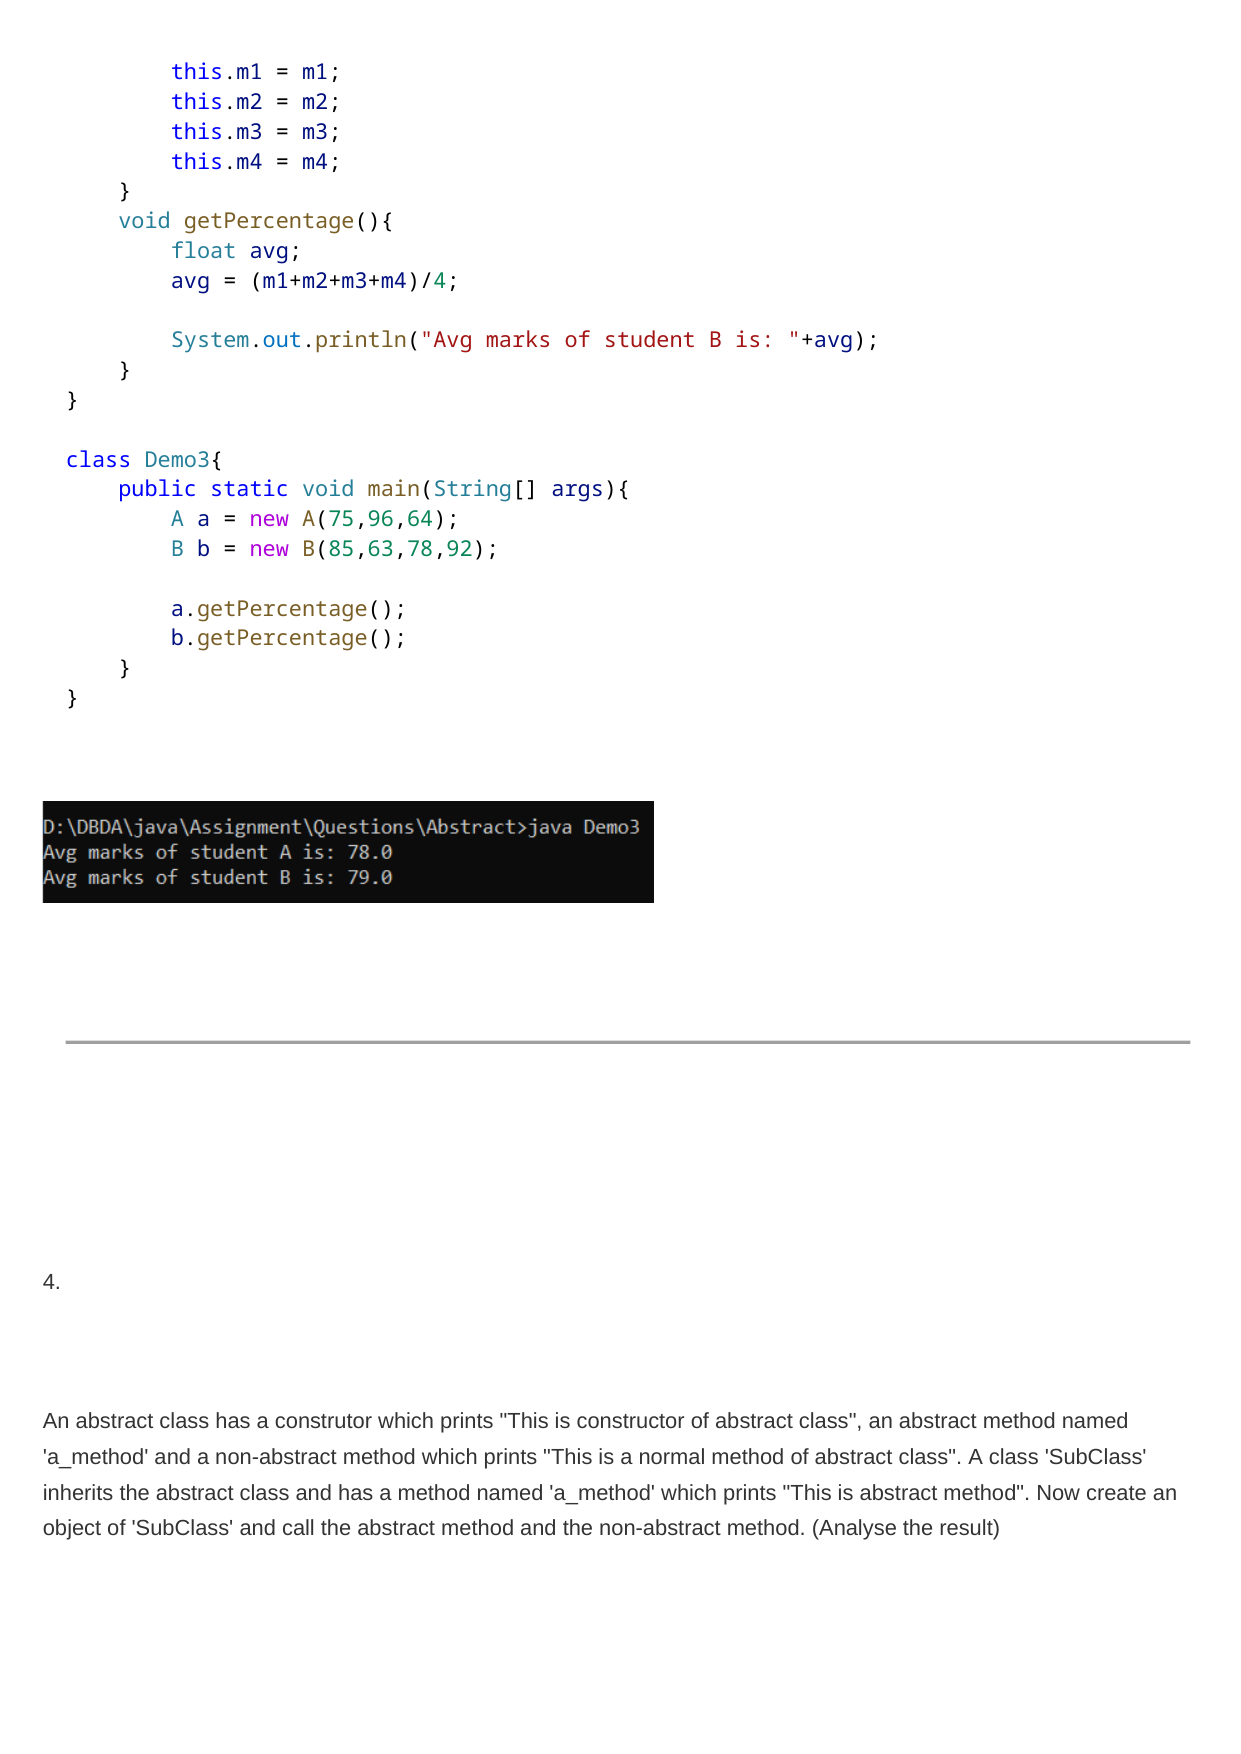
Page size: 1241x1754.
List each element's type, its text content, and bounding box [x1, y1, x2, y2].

text b.getPercentage(); [66, 622, 1190, 652]
text this.m4 = m4; [66, 146, 1190, 175]
text A a = new A(75,96,64); [66, 503, 1190, 533]
text } [66, 682, 1190, 712]
text 4. [43, 1268, 1213, 1294]
text float avg; [66, 235, 1190, 265]
text } [66, 354, 1190, 384]
text System.out.println("Avg marks of student B is: "+avg); [66, 324, 1190, 354]
text B b = new B(85,63,78,92); [66, 533, 1190, 563]
text this.m2 = m2; [66, 86, 1190, 116]
text class Demo3{ [66, 443, 1190, 473]
text a.getPercentage(); [66, 592, 1190, 622]
text } [66, 384, 1190, 414]
text } [66, 652, 1190, 682]
text avg = (m1+m2+m3+m4)/4; [66, 265, 1190, 294]
text void getPercentage(){ [66, 205, 1190, 235]
text } [66, 175, 1190, 205]
text An abstract class has a construtor which prints "This is constructor of abstract class", an abstract method named 'a_method' and a non-abstract method which prints "This is a normal method of abstract class". A class 'SubClass' inherits the abstract class and has a method named 'a_method' which prints "This is abstract method". Now create an object of 'SubClass' and call the abstract method and the non-abstract method. (Analyse the result) [43, 1408, 1213, 1540]
text this.m1 = m1; [66, 56, 1190, 86]
text public static void main(String[] args){ [66, 473, 1190, 503]
text this.m3 = m3; [66, 116, 1190, 146]
